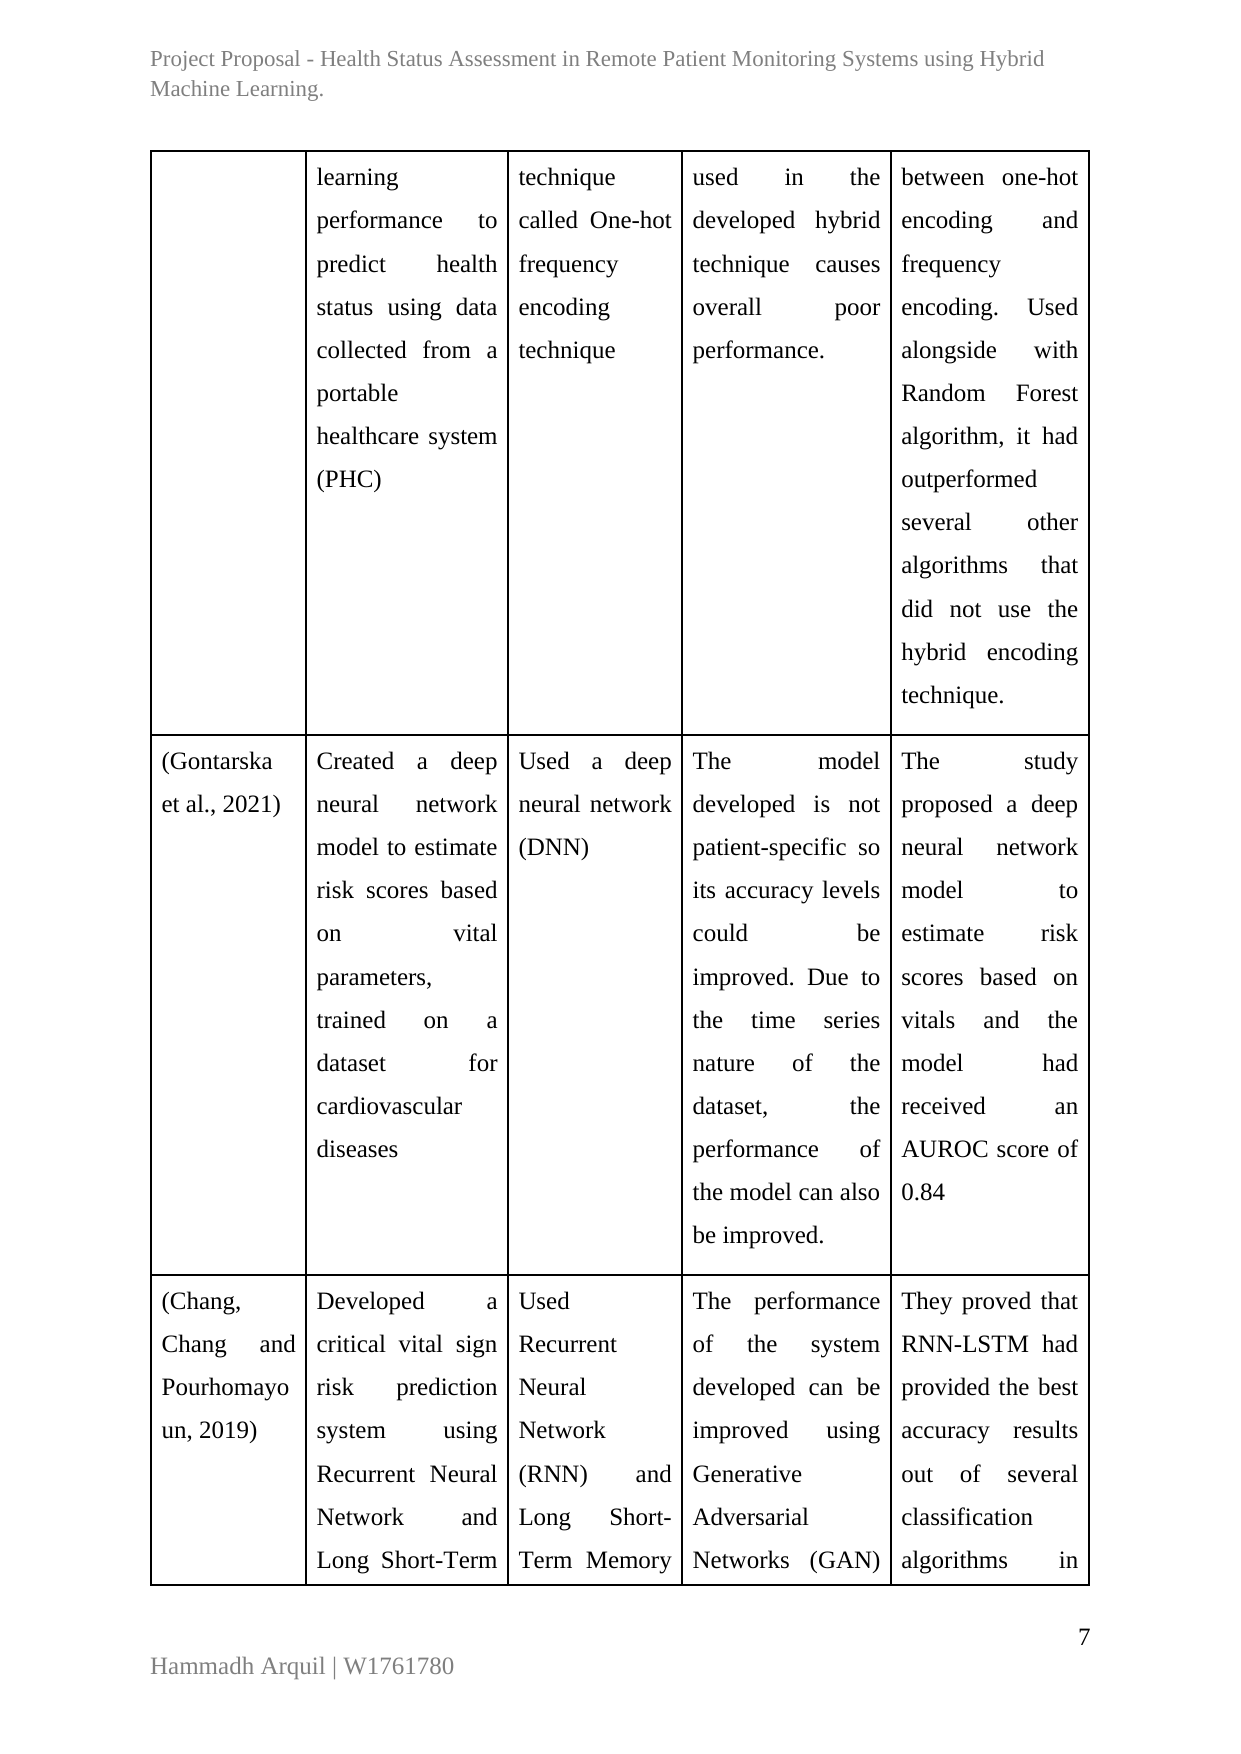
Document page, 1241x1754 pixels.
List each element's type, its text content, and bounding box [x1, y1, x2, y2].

table_cell The study proposed a deep neural network model to estimate risk scores based on vitals and the model had received an AUROC score of 0.84 [892, 736, 1088, 1274]
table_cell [892, 152, 1088, 733]
table_cell Used a deep neural network (DNN) [509, 736, 681, 1274]
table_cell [509, 152, 681, 733]
table_cell The model developed is not patient-specific so its accuracy levels could be improved. Due to the time series nature of the dataset, the performance of the model can also be improved. [683, 736, 890, 1274]
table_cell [683, 152, 890, 733]
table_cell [892, 1276, 1088, 1584]
table_cell Created a deep neural network model to estimate risk scores based on vital parameters, trained on a dataset for cardiovascular diseases [307, 736, 507, 1274]
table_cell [307, 1276, 507, 1584]
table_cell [509, 1276, 681, 1584]
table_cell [307, 152, 507, 733]
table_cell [683, 1276, 890, 1584]
